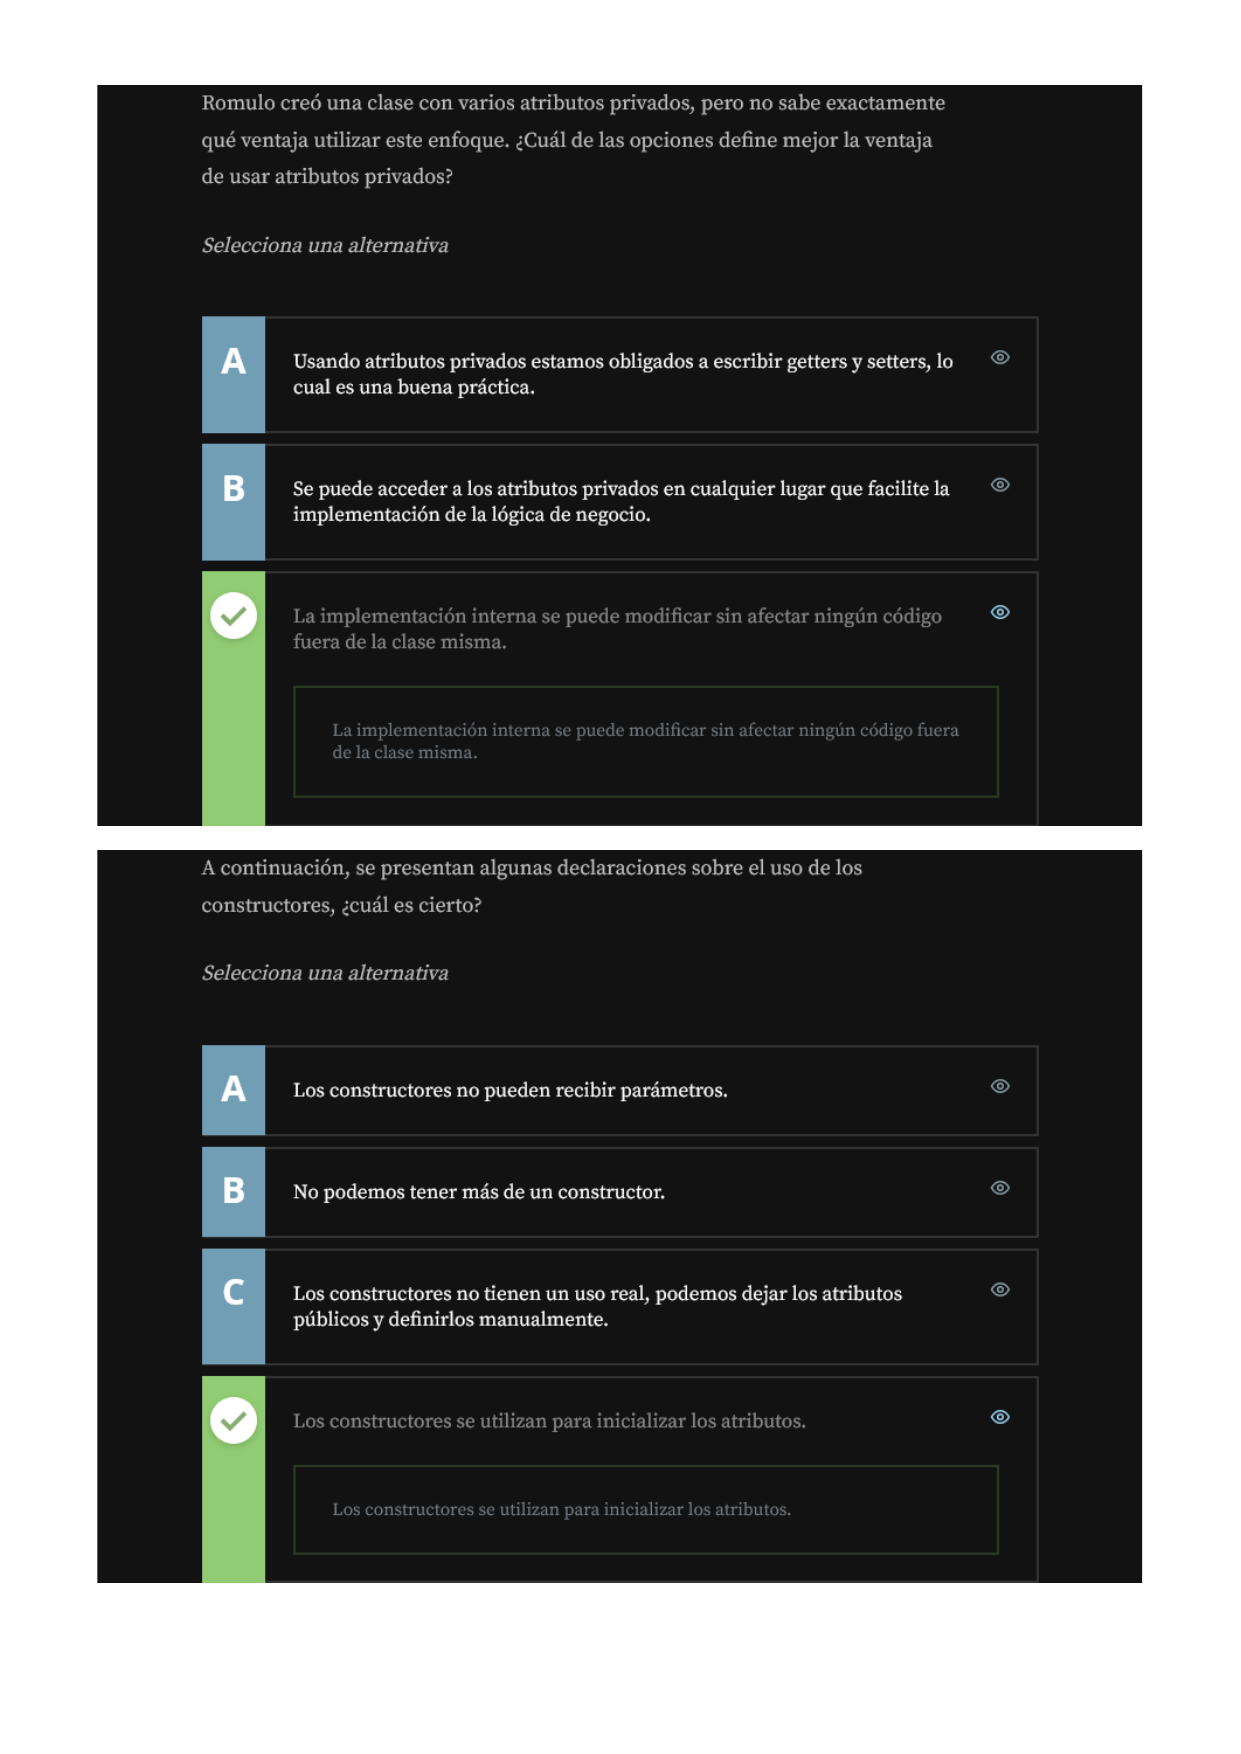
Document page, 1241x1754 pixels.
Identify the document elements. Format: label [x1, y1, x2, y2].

picture [97, 850, 1143, 1583]
picture [97, 85, 1143, 826]
